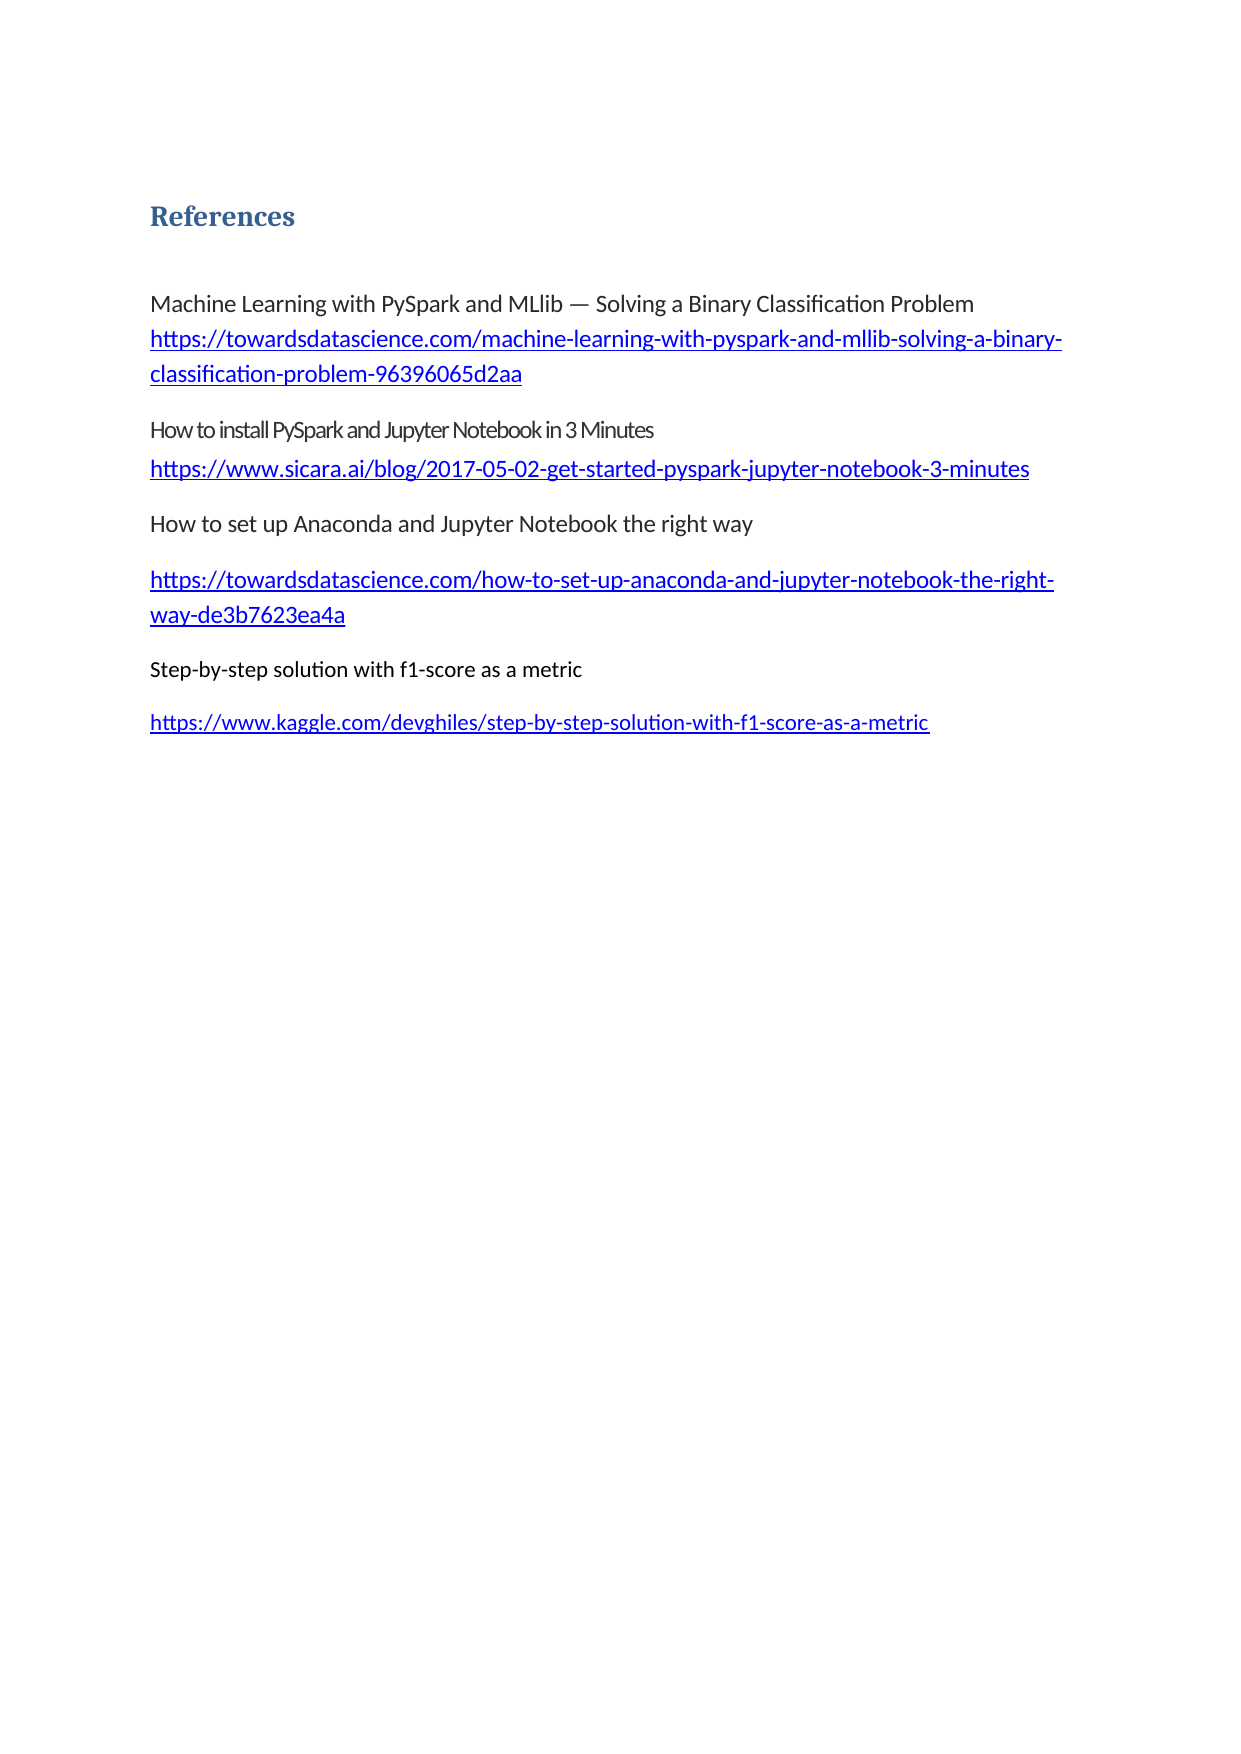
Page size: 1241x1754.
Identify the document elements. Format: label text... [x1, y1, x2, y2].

text https://www.sicara.ai/blog/2017-05-02-get-started-pyspark-jupyter-notebook-3-minutes [150, 453, 1090, 483]
subtitle References [150, 200, 1090, 233]
text https://towardsdatascience.com/how-to-set-up-anaconda-and-jupyter-notebook-the-right-way-de3b7623ea4a [150, 564, 1090, 630]
subtitle Machine Learning with PySpark and MLlib — Solving a Binary Classification Problem [150, 288, 1090, 319]
subtitle How to install PySpark and Jupyter Notebook in 3 Minutes [150, 414, 1012, 445]
text How to set up Anaconda and Jupyter Notebook the right way [150, 508, 1090, 539]
text Step-by-step solution with f1-score as a metric [150, 655, 1090, 683]
text https://towardsdatascience.com/machine-learning-with-pyspark-and-mllib-solving-a-binary-classification-problem-96396065d2aa [150, 323, 1090, 389]
text https://www.kaggle.com/devghiles/step-by-step-solution-with-f1-score-as-a-metric [150, 708, 1090, 736]
